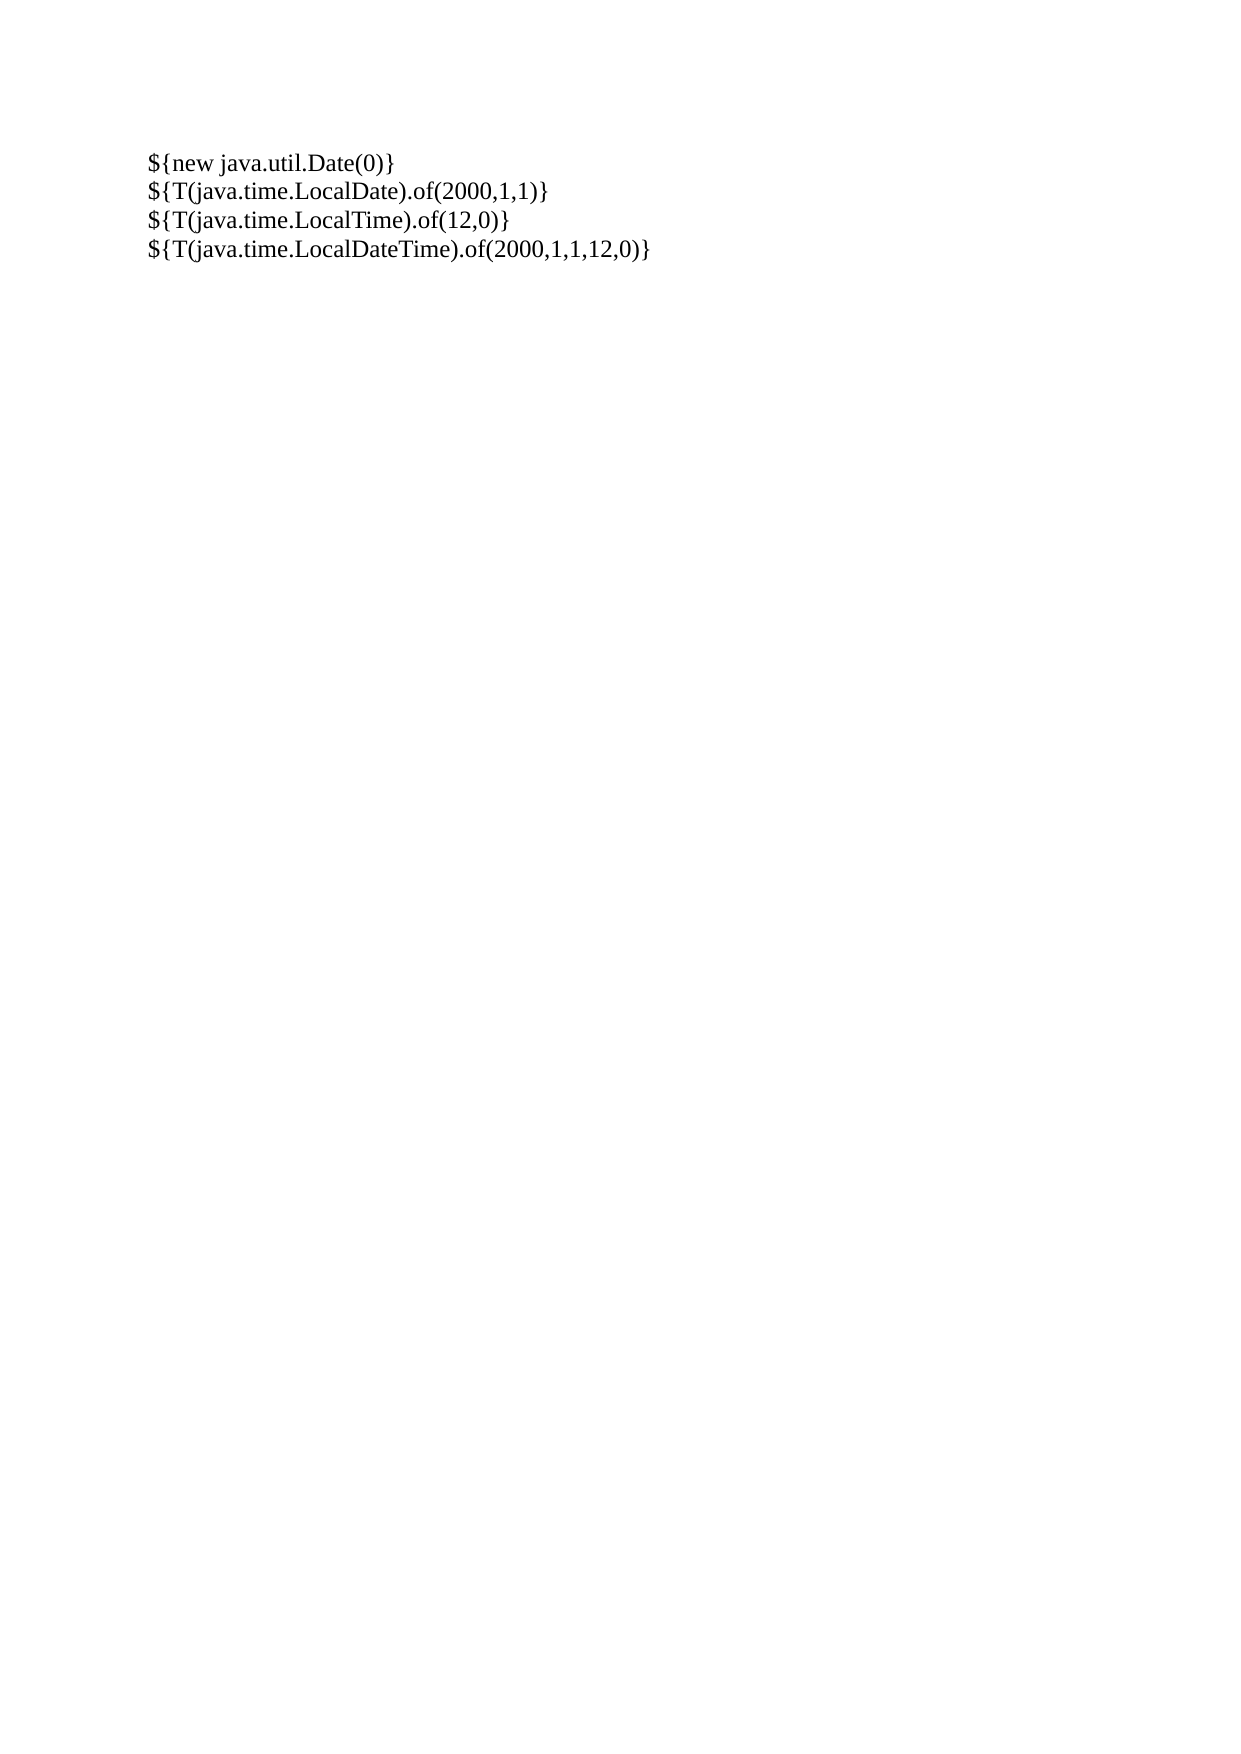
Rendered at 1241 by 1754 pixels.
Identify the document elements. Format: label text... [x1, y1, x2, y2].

text ${new java.util.Date(0)} [148, 148, 1093, 176]
text ${T(java.time.LocalDateTime).of(2000,1,1,12,0)} [148, 234, 1093, 263]
text ${T(java.time.LocalTime).of(12,0)} [148, 205, 1093, 234]
text ${T(java.time.LocalDate).of(2000,1,1)} [148, 176, 1093, 205]
